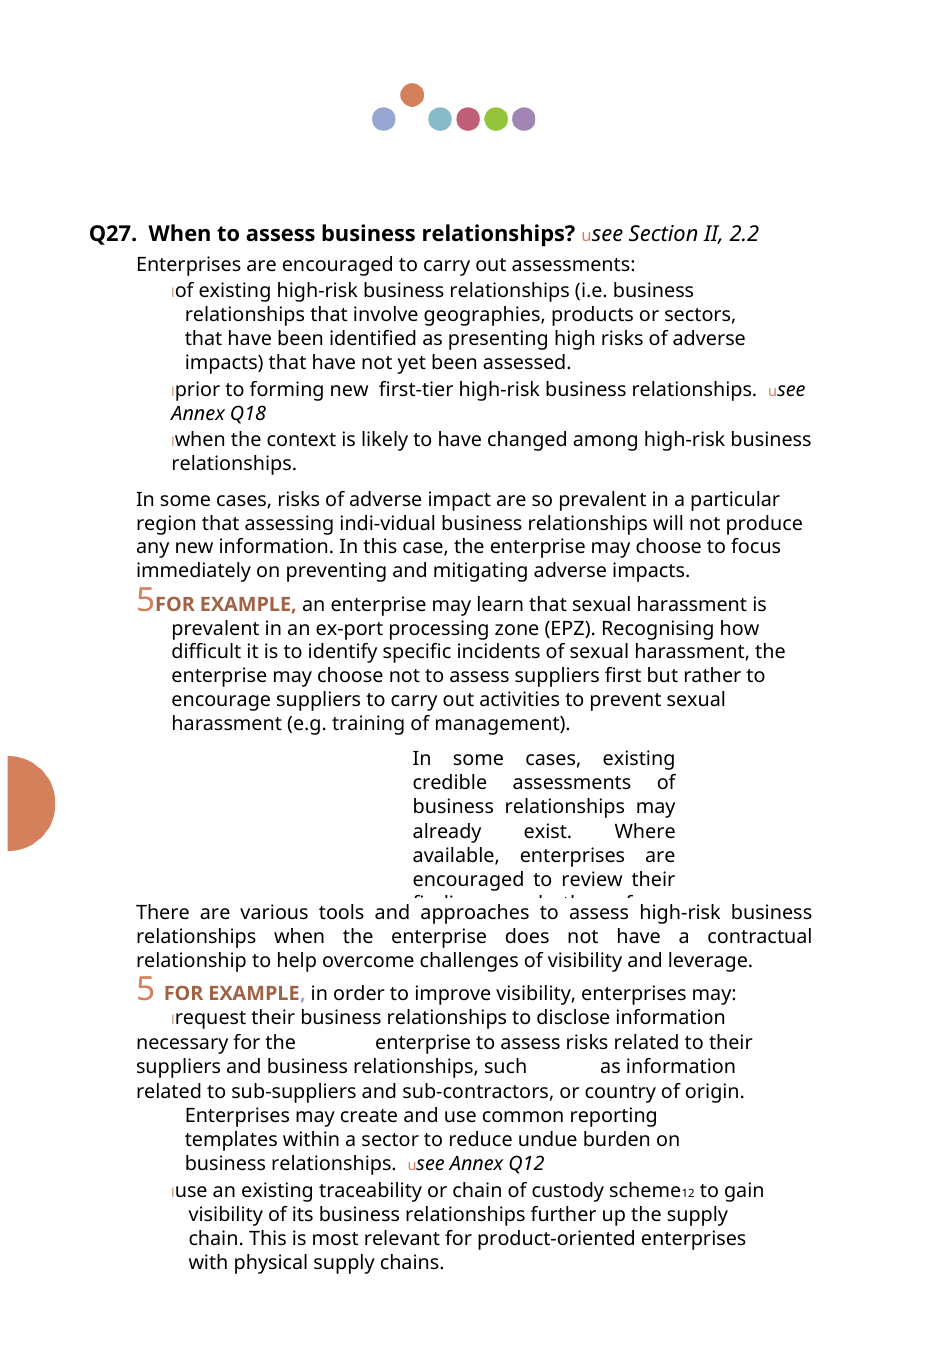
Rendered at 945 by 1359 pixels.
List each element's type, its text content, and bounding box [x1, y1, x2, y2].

text Enterprises may create and use common reporting templates within a sector to reduce undue burden on business relationships. usee Annex Q12 [184, 1103, 754, 1175]
text lprior to forming new first-tier high-risk business relationships. usee Annex Q18 [171, 378, 859, 424]
text 5 FOR EXAMPLE, in order to improve visibility, enterprises may: lrequest their business relationships to disclose information necessary for the enterprise to assess risks related to their suppliers and business relationships, such as information related to sub-suppliers and sub-contractors, or country of origin. [136, 981, 769, 1103]
text lwhen the context is likely to have changed among high-risk business relationships. [171, 428, 859, 475]
text Enterprises are encouraged to carry out assessments: [136, 252, 859, 276]
text luse an existing traceability or chain of custody scheme12 to gain visibility of its business relationships further up the supply chain. This is most relevant for product-oriented enterprises with physical supply chains. [171, 1178, 784, 1274]
table_header [0, 741, 343, 898]
table_header In some cases, existing credible assessments of business relationships may already exist. Where available, enterprises are encouraged to review their findings and then focus efforts on preventing or mitigating identified adverse impacts and monitoring progress. Q28. How can enterprises assess business relationships with whom they do not have contractual relationships? usee Section, 2.2 [343, 741, 698, 898]
text In some cases, risks of adverse impact are so prevalent in a particular region that assessing indi-vidual business relationships will not produce any new information. In this case, the enterprise may choose to focus immediately on preventing and mitigating adverse impacts. [136, 487, 814, 583]
picture [371, 81, 536, 132]
text lof existing high-risk business relationships (i.e. business relationships that involve geographies, products or sectors, that have been identified as presenting high risks of adverse impacts) that have not yet been assessed. [171, 278, 754, 374]
text Q27. When to assess business relationships? usee Section II, 2.2 [88, 220, 859, 246]
picture [7, 754, 56, 853]
text There are various tools and approaches to assess high-risk business relationships when the enterprise does not have a contractual relationship to help overcome challenges of visibility and leverage. [136, 900, 813, 972]
text 5FOR EXAMPLE, an enterprise may learn that sexual harassment is prevalent in an ex-port processing zone (EPZ). Recognising how difficult it is to identify specific incidents of sexual harassment, the enterprise may choose not to assess suppliers first but rather to encourage suppliers to carry out activities to prevent sexual harassment (e.g. training of management). [136, 592, 799, 735]
